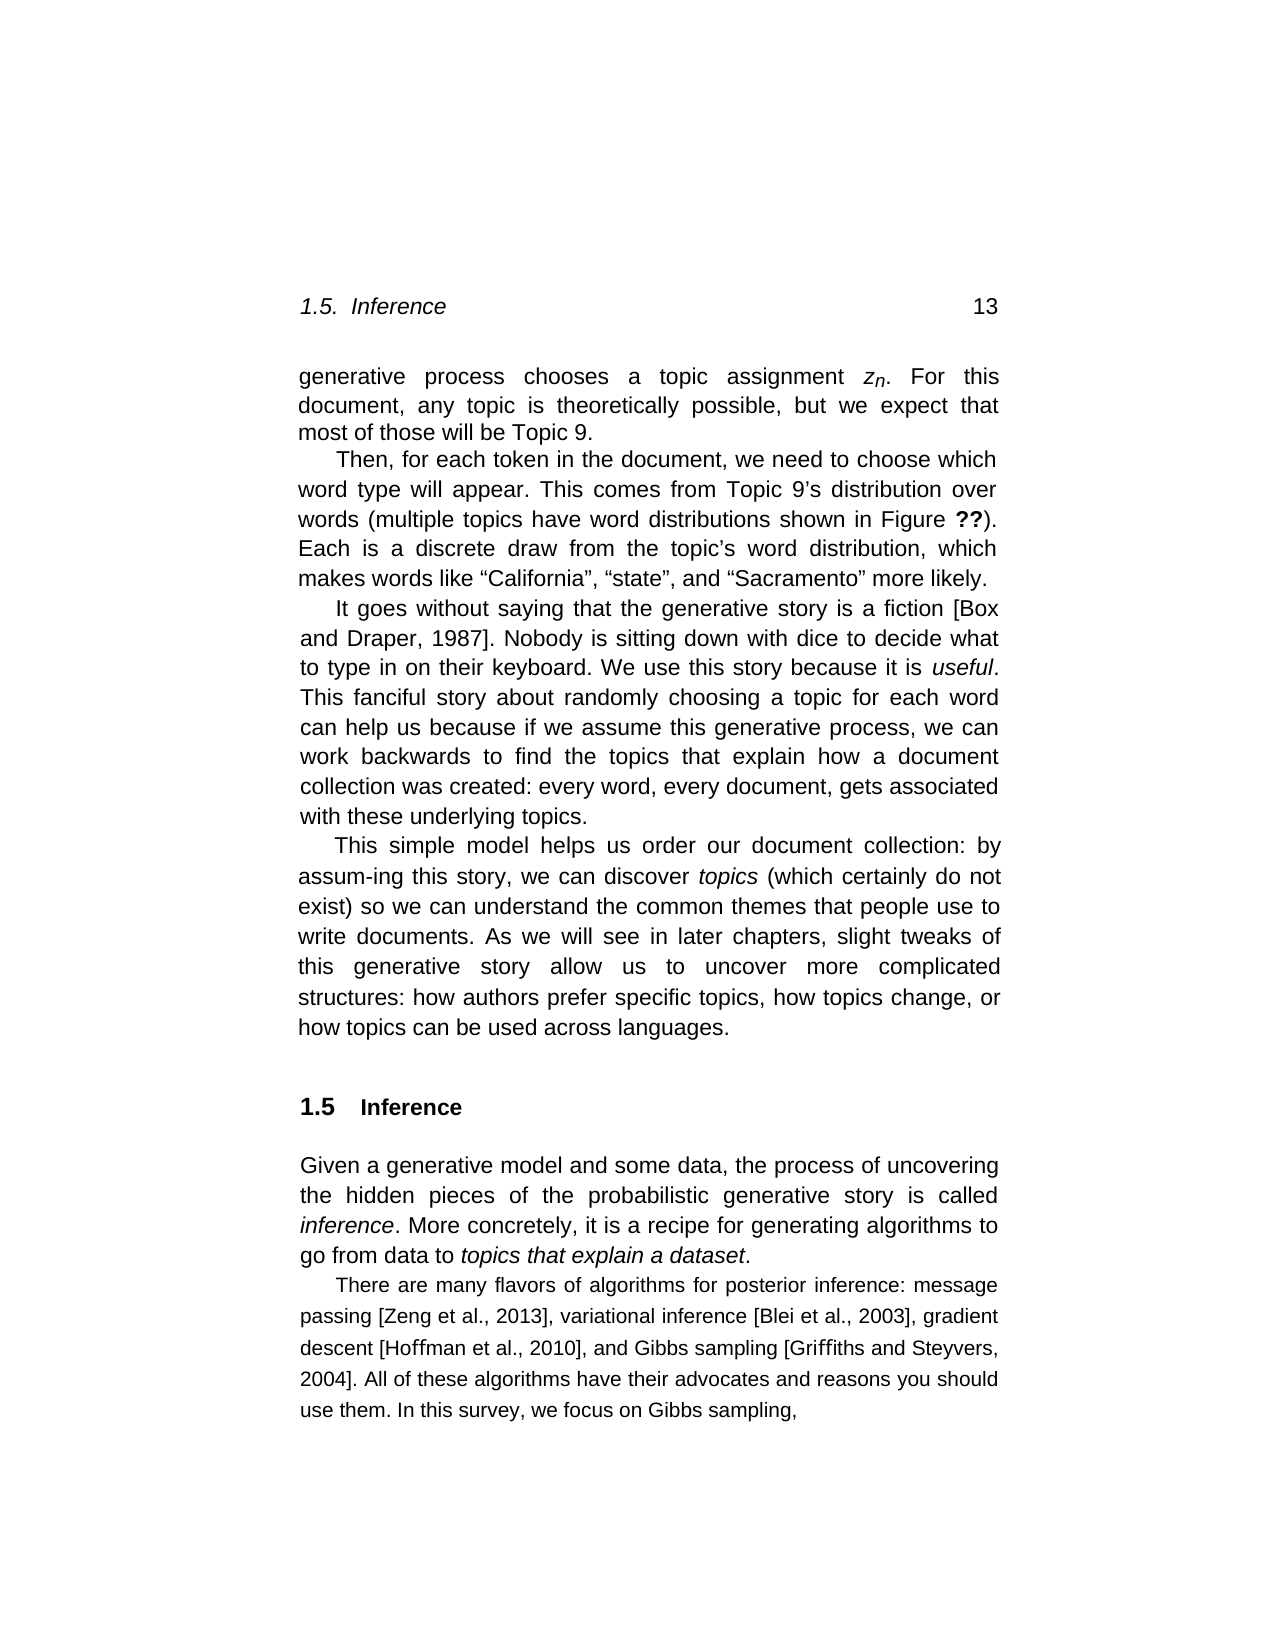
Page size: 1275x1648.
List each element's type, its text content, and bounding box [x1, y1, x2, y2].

text 1.5 Inference [300, 1092, 1125, 1121]
text Given a generative model and some data, the process of uncovering the hidden pieces of the probabilistic generative story is called inference. More concretely, it is a recipe for generating algorithms to go from data to topics that explain a dataset. [300, 1152, 999, 1269]
text generative process chooses a topic assignment zn. For this document, any topic is theoretically possible, but we expect that most of those will be Topic 9. [298, 354, 999, 446]
text Then, for each token in the document, we need to choose which word type will appear. This comes from Topic 9’s distribution over words (multiple topics have word distributions shown in Figure ??). Each is a discrete draw from the topic’s word distribution, which makes words like “California”, “state”, and “Sacramento” more likely. [298, 446, 997, 591]
table_header 13 [706, 286, 998, 319]
text It goes without saying that the generative story is a fiction [Box and Draper, 1987]. Nobody is sitting down with dice to decide what to type in on their keyboard. We use this story because it is useful. This fanciful story about randomly choosing a topic for each word can help us because if we assume this generative process, we can work backwards to find the topics that explain how a document collection was created: every word, every document, gets associated with these underlying topics. [300, 595, 999, 829]
text This simple model helps us order our document collection: by assum-ing this story, we can discover topics (which certainly do not exist) so we can understand the common themes that people use to write documents. As we will see in later chapters, slight tweaks of this generative story allow us to uncover more complicated structures: how authors prefer specific topics, how topics change, or how topics can be used across languages. [298, 832, 1001, 1040]
table_header 1.5. Inference [300, 286, 706, 319]
text There are many flavors of algorithms for posterior inference: message passing [Zeng et al., 2013], variational inference [Blei et al., 2003], gradient descent [Hoﬀman et al., 2010], and Gibbs sampling [Griﬃths and Steyvers, 2004]. All of these algorithms have their advocates and reasons you should use them. In this survey, we focus on Gibbs sampling, [300, 1273, 999, 1422]
